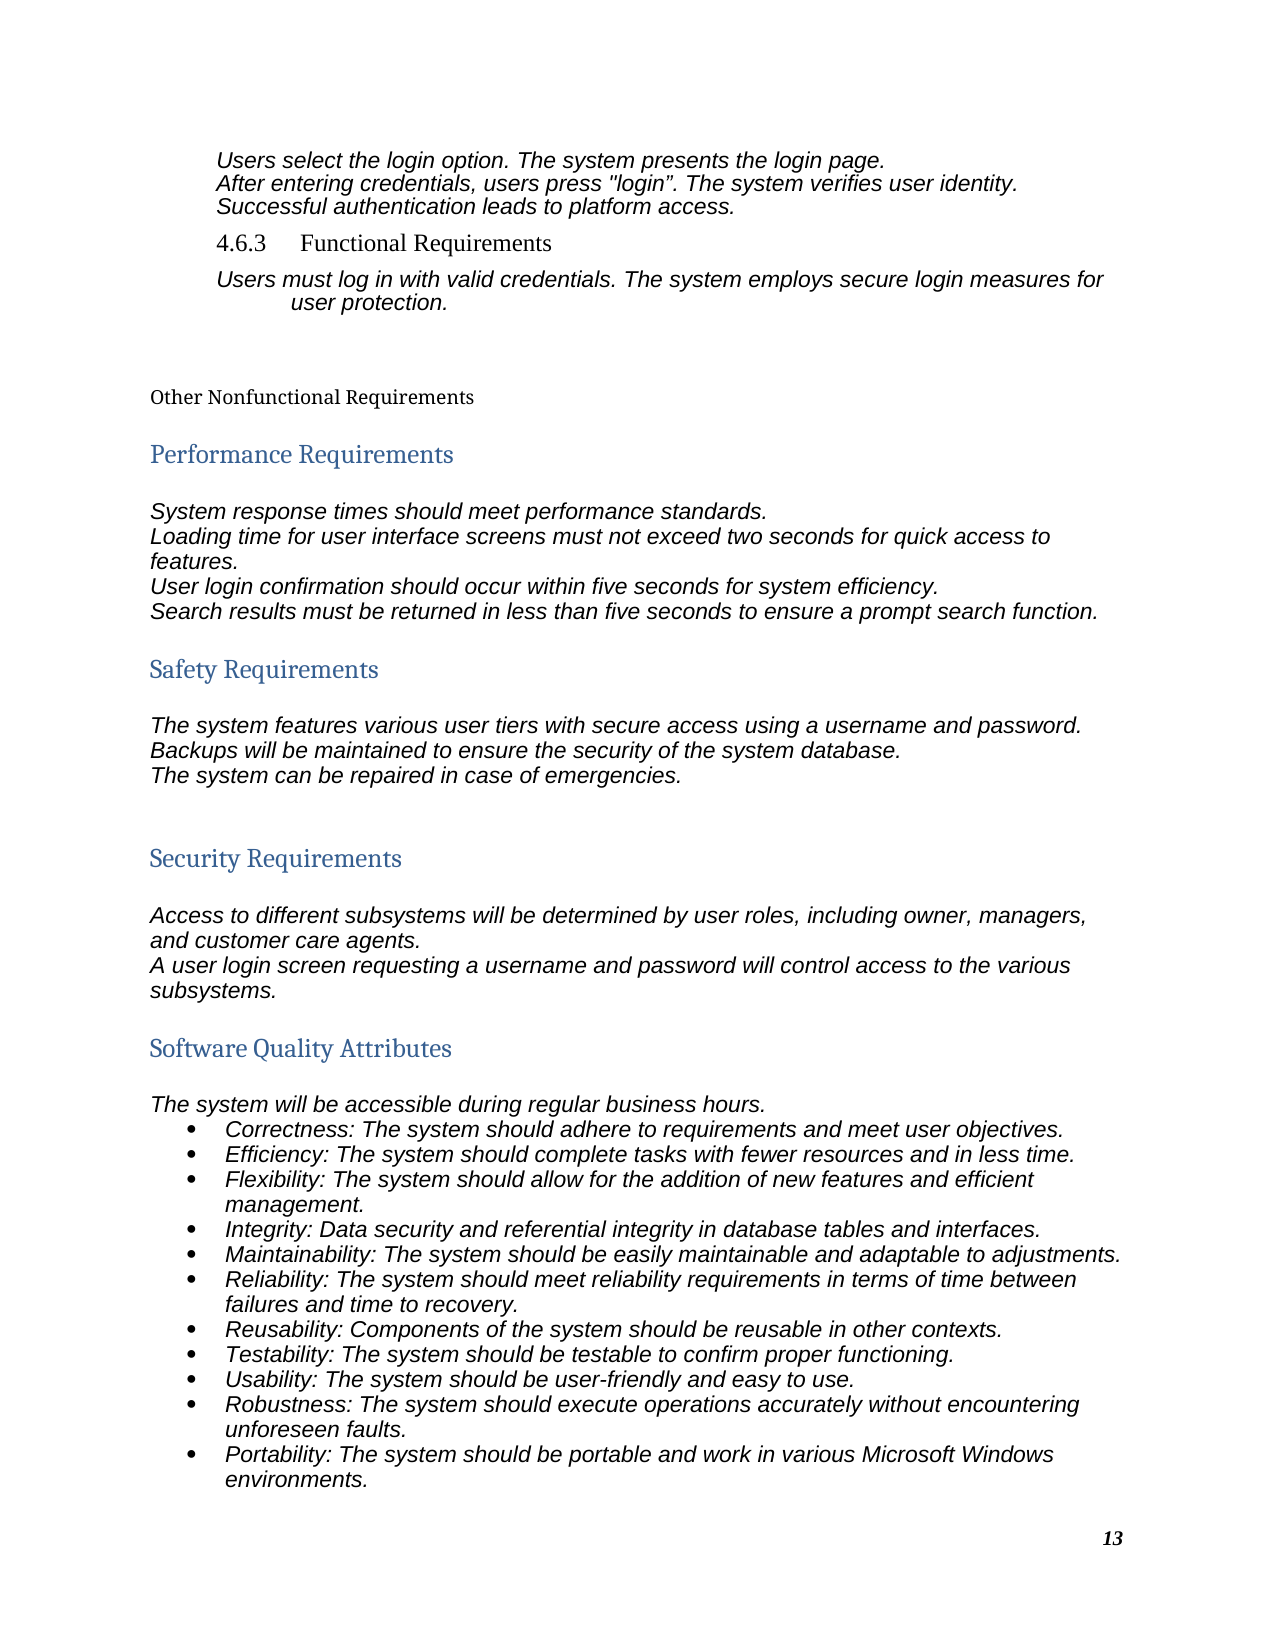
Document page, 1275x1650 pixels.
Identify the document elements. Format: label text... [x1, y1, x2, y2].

text 4.6.3 Functional Requirements [216, 231, 1125, 256]
text Access to different subsystems will be determined by user roles, including owner, managers, and customer care agents. [150, 903, 1125, 953]
list Integrity: Data security and referential integrity in database tables and interfaces. [187, 1218, 1125, 1243]
list Robustness: The system should execute operations accurately without encountering unforeseen faults. [187, 1393, 1125, 1443]
list Testability: The system should be testable to confirm proper functioning. [187, 1343, 1125, 1368]
list Flexibility: The system should allow for the addition of new features and efficient management. [187, 1168, 1125, 1218]
list Successful authentication leads to platform access. [216, 196, 1125, 219]
subtitle Performance Requirements [150, 439, 1125, 470]
text The system can be repaired in case of emergencies. [150, 764, 1125, 789]
text Loading time for user interface screens must not exceed two seconds for quick access to features. [150, 524, 1125, 574]
list Efficiency: The system should complete tasks with fewer resources and in less time. [187, 1143, 1125, 1168]
text System response times should meet performance standards. [150, 499, 1125, 524]
list Usability: The system should be user-friendly and easy to use. [187, 1368, 1125, 1393]
list Reliability: The system should meet reliability requirements in terms of time between failures and time to recovery. [187, 1268, 1125, 1318]
text The system features various user tiers with secure access using a username and password. [150, 714, 1125, 739]
list Maintainability: The system should be easily maintainable and adaptable to adjustments. [187, 1243, 1125, 1268]
text User login confirmation should occur within five seconds for system efficiency. [150, 574, 1125, 599]
list Correctness: The system should adhere to requirements and meet user objectives. [187, 1118, 1125, 1143]
list Users select the login option. The system presents the login page. [216, 150, 1125, 173]
text Search results must be returned in less than five seconds to ensure a prompt search function. [150, 599, 1125, 624]
text The system will be accessible during regular business hours. [150, 1093, 1125, 1118]
subtitle Software Quality Attributes [150, 1033, 1125, 1064]
subtitle Security Requirements [150, 843, 1125, 874]
subtitle Other Nonfunctional Requirements [150, 364, 1125, 410]
text A user login screen requesting a username and password will control access to the various subsystems. [150, 953, 1125, 1003]
list After entering credentials, users press "login”. The system verifies user identity. [216, 173, 1125, 196]
subtitle Safety Requirements [150, 654, 1125, 685]
list Users must log in with valid credentials. The system employs secure login measures for user protection. [216, 269, 1125, 314]
list Portability: The system should be portable and work in various Microsoft Windows environments. [187, 1443, 1125, 1493]
text Backups will be maintained to ensure the security of the system database. [150, 739, 1125, 764]
list Reusability: Components of the system should be reusable in other contexts. [187, 1318, 1125, 1343]
